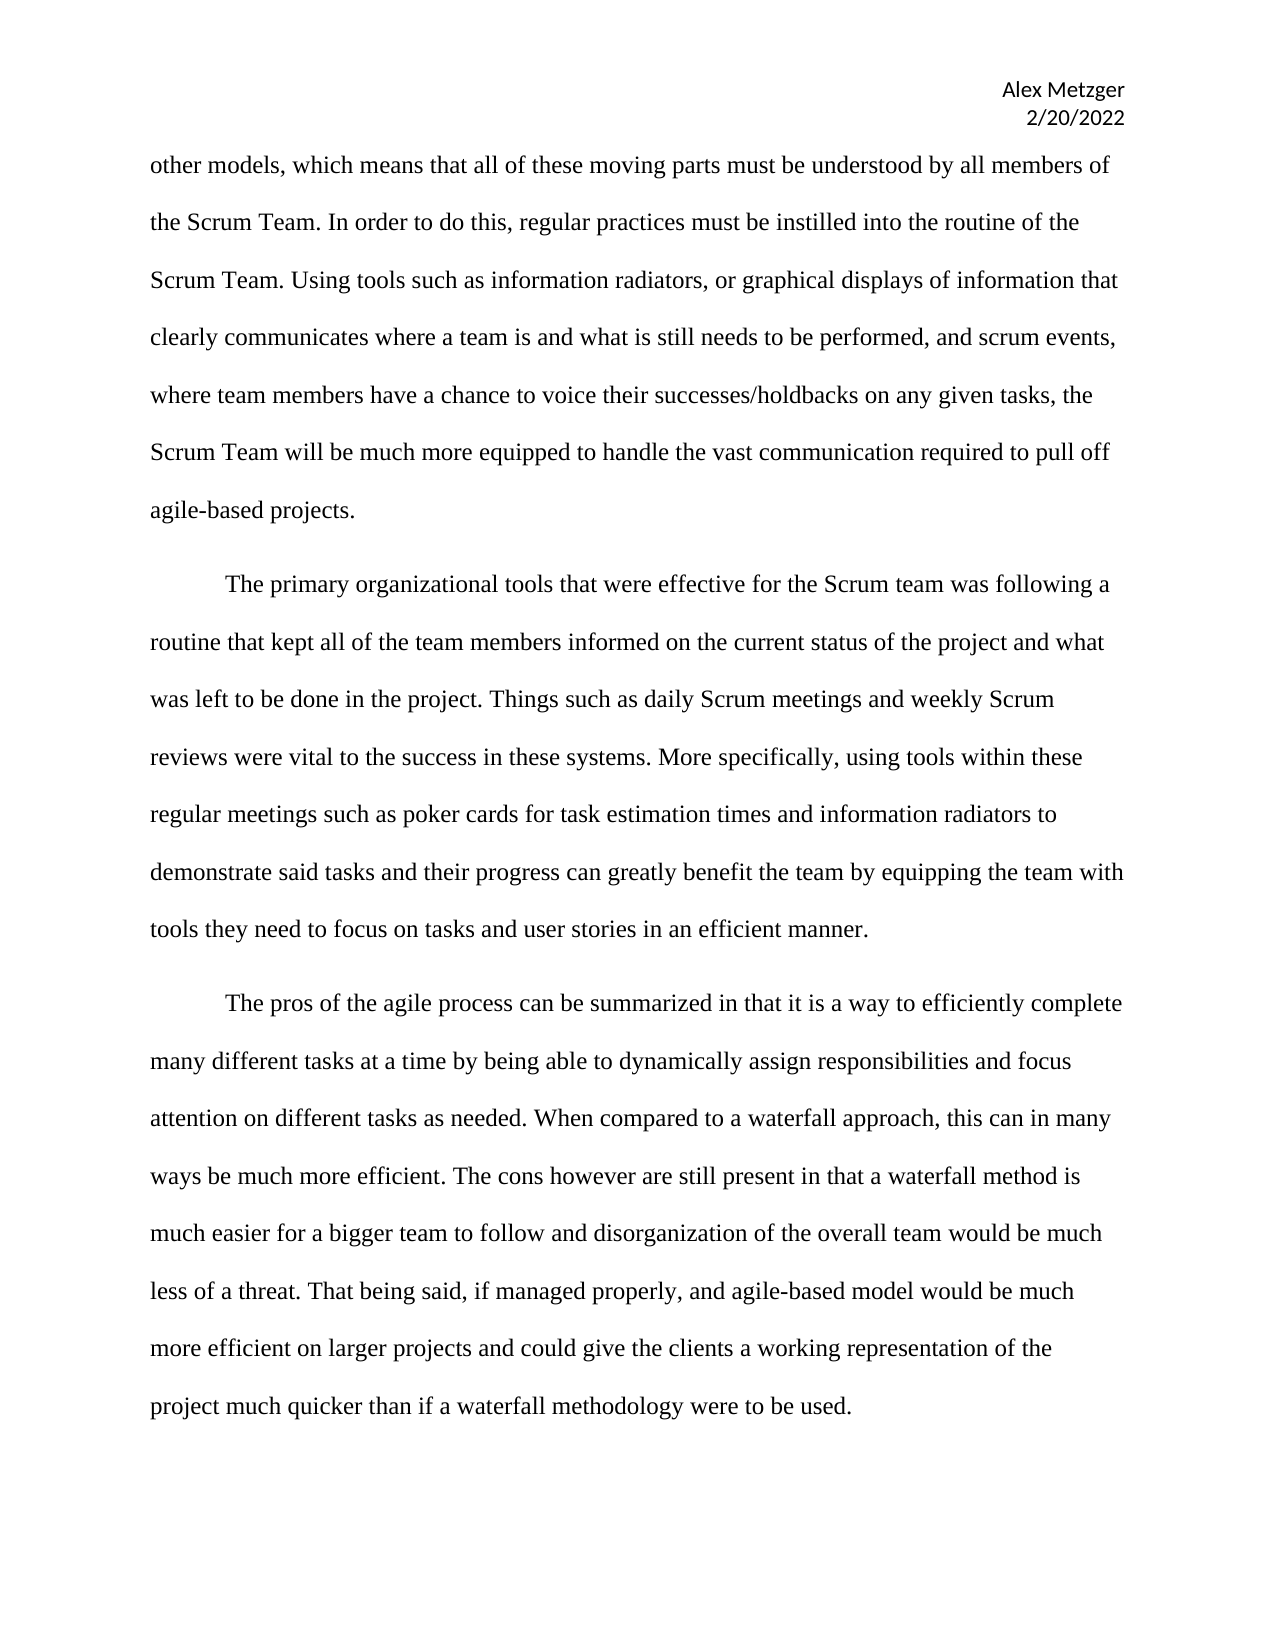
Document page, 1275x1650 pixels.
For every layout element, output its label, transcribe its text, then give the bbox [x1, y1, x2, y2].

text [150, 150, 1125, 524]
text The pros of the agile process can be summarized in that it is a way to efficiently complete many different tasks at a time by being able to dynamically assign responsibilities and focus attention on different tasks as needed. When compared to a waterfall approach, this can in many ways be much more efficient. The cons however are still present in that a waterfall method is much easier for a bigger team to follow and disorganization of the overall team would be much less of a threat. That being said, if managed properly, and agile-based model would be much more efficient on larger projects and could give the clients a working representation of the project much quicker than if a waterfall methodology were to be used. [150, 988, 1125, 1419]
text The primary organizational tools that were effective for the Scrum team was following a routine that kept all of the team members informed on the current status of the project and what was left to be done in the project. Things such as daily Scrum meetings and weekly Scrum reviews were vital to the success in these systems. More specifically, using tools within these regular meetings such as poker cards for task estimation times and information radiators to demonstrate said tasks and their progress can greatly benefit the team by equipping the team with tools they need to focus on tasks and user stories in an efficient manner. [150, 569, 1125, 943]
